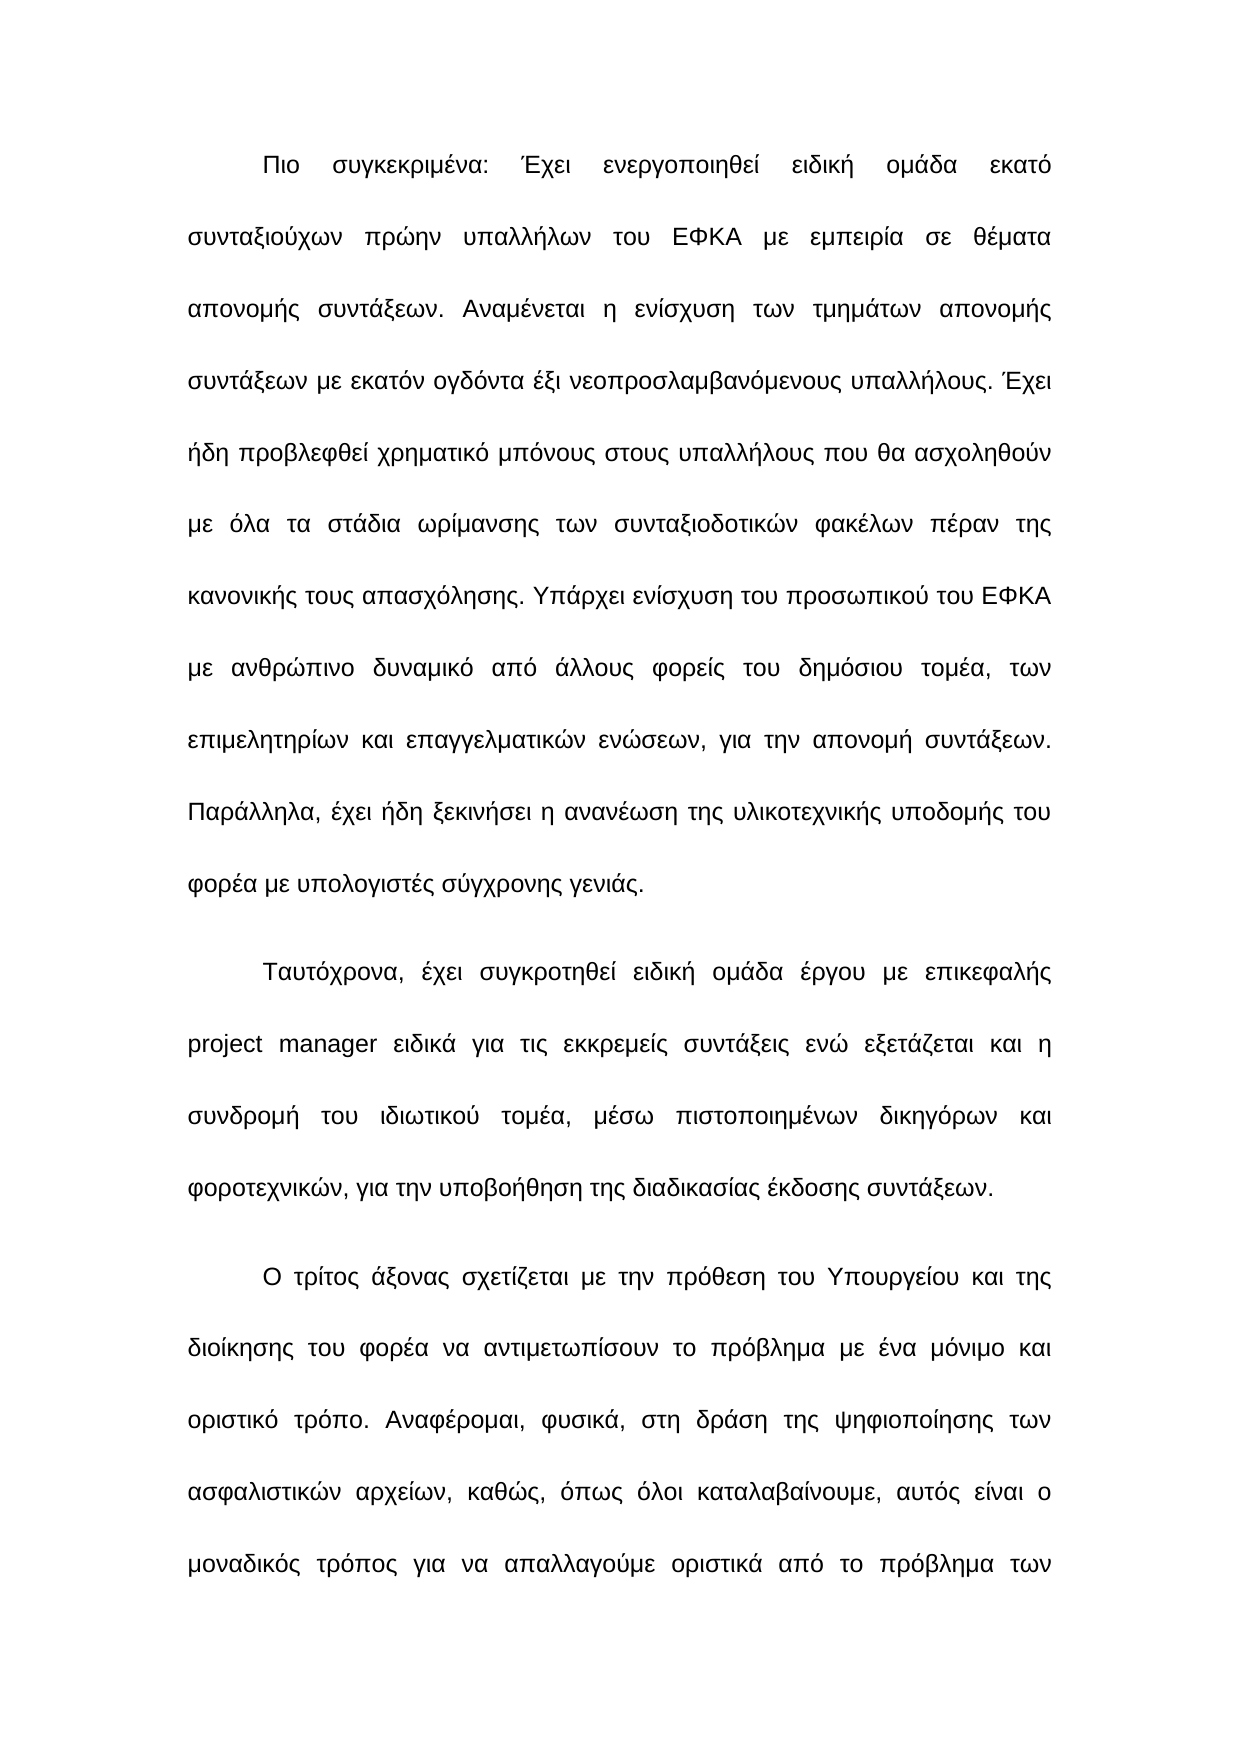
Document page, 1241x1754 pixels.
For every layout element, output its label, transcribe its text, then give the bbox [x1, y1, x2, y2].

text Πιο συγκεκριμένα: Έχει ενεργοποιηθεί ειδική ομάδα εκατό συνταξιούχων πρώην υπαλλήλων του ΕΦΚΑ με εμπειρία σε θέματα απονομής συντάξεων. Αναμένεται η ενίσχυση των τμημάτων απονομής συντάξεων με εκατόν ογδόντα έξι νεοπροσλαμβανόμενους υπαλλήλους. Έχει ήδη προβλεφθεί χρηματικό μπόνους στους υπαλλήλους που θα ασχοληθούν με όλα τα στάδια ωρίμανσης των συνταξιοδοτικών φακέλων πέραν της κανονικής τους απασχόλησης. Υπάρχει ενίσχυση του προσωπικού του ΕΦΚΑ με ανθρώπινο δυναμικό από άλλους φορείς του δημόσιου τομέα, των επιμελητηρίων και επαγγελματικών ενώσεων, για την απονομή συντάξεων. Παράλληλα, έχει ήδη ξεκινήσει η ανανέωση της υλικοτεχνικής υποδομής του φορέα με υπολογιστές σύγχρονης γενιάς. [187, 150, 1053, 897]
text Ταυτόχρονα, έχει συγκροτηθεί ειδική ομάδα έργου με επικεφαλής project manager ειδικά για τις εκκρεμείς συντάξεις ενώ εξετάζεται και η συνδρομή του ιδιωτικού τομέα, μέσω πιστοποιημένων δικηγόρων και φοροτεχνικών, για την υποβοήθηση της διαδικασίας έκδοσης συντάξεων. [187, 957, 1053, 1202]
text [187, 1261, 1053, 1578]
